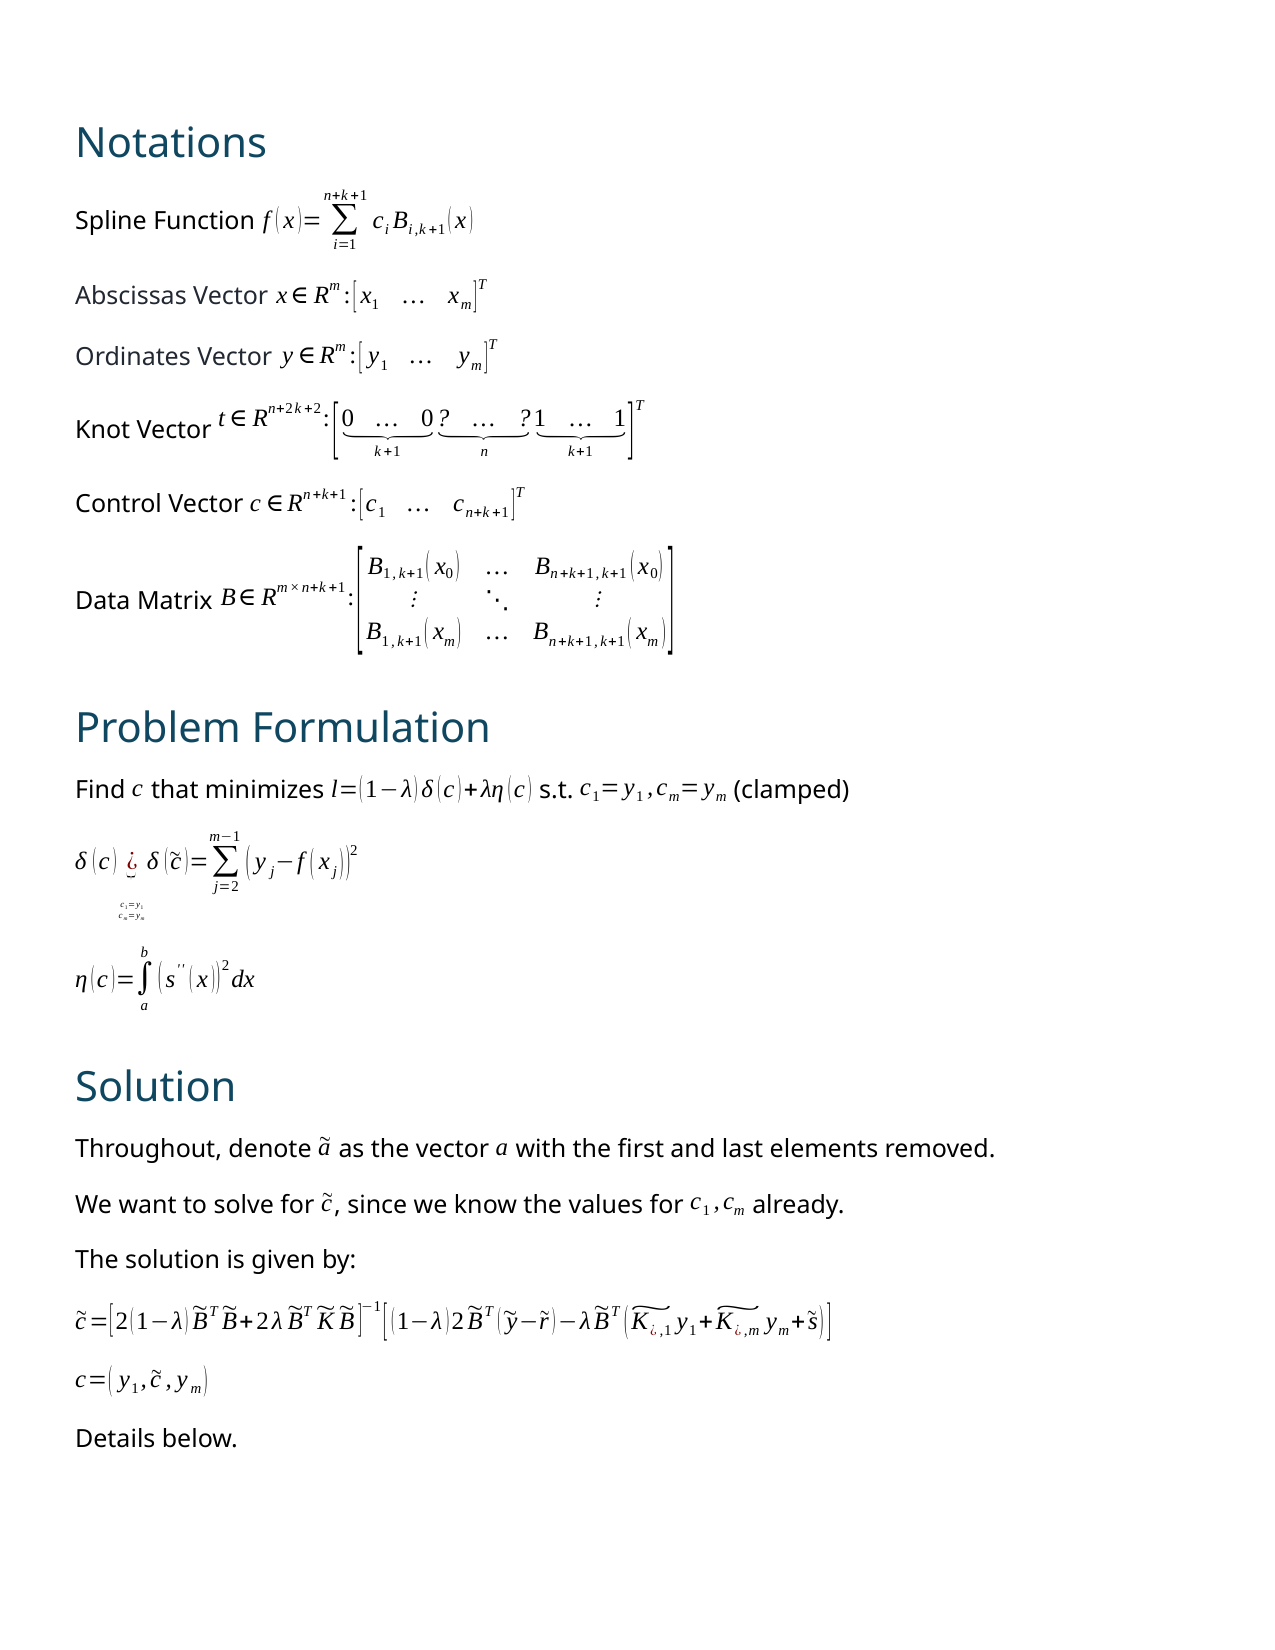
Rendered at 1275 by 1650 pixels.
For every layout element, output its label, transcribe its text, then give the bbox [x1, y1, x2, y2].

text The solution is given by: [75, 1242, 1200, 1276]
subtitle Solution [75, 1057, 1200, 1114]
text Ordinates Vector [75, 336, 1200, 375]
text Details below. [75, 1421, 1200, 1455]
text Data Matrix [75, 544, 1200, 656]
text Throughout, denote as the vector with the first and last elements removed. [75, 1130, 1200, 1164]
text Control Vector [75, 483, 1200, 523]
text Abscissas Vector [75, 275, 1200, 314]
text Spline Function [75, 186, 1200, 253]
subtitle Notations [75, 112, 1200, 169]
text Find that minimizes s.t. (clamped) [75, 772, 1200, 806]
text We want to solve for , since we know the values for already. [75, 1186, 1200, 1220]
subtitle Problem Formulation [75, 698, 1200, 755]
text Knot Vector [75, 397, 1200, 462]
